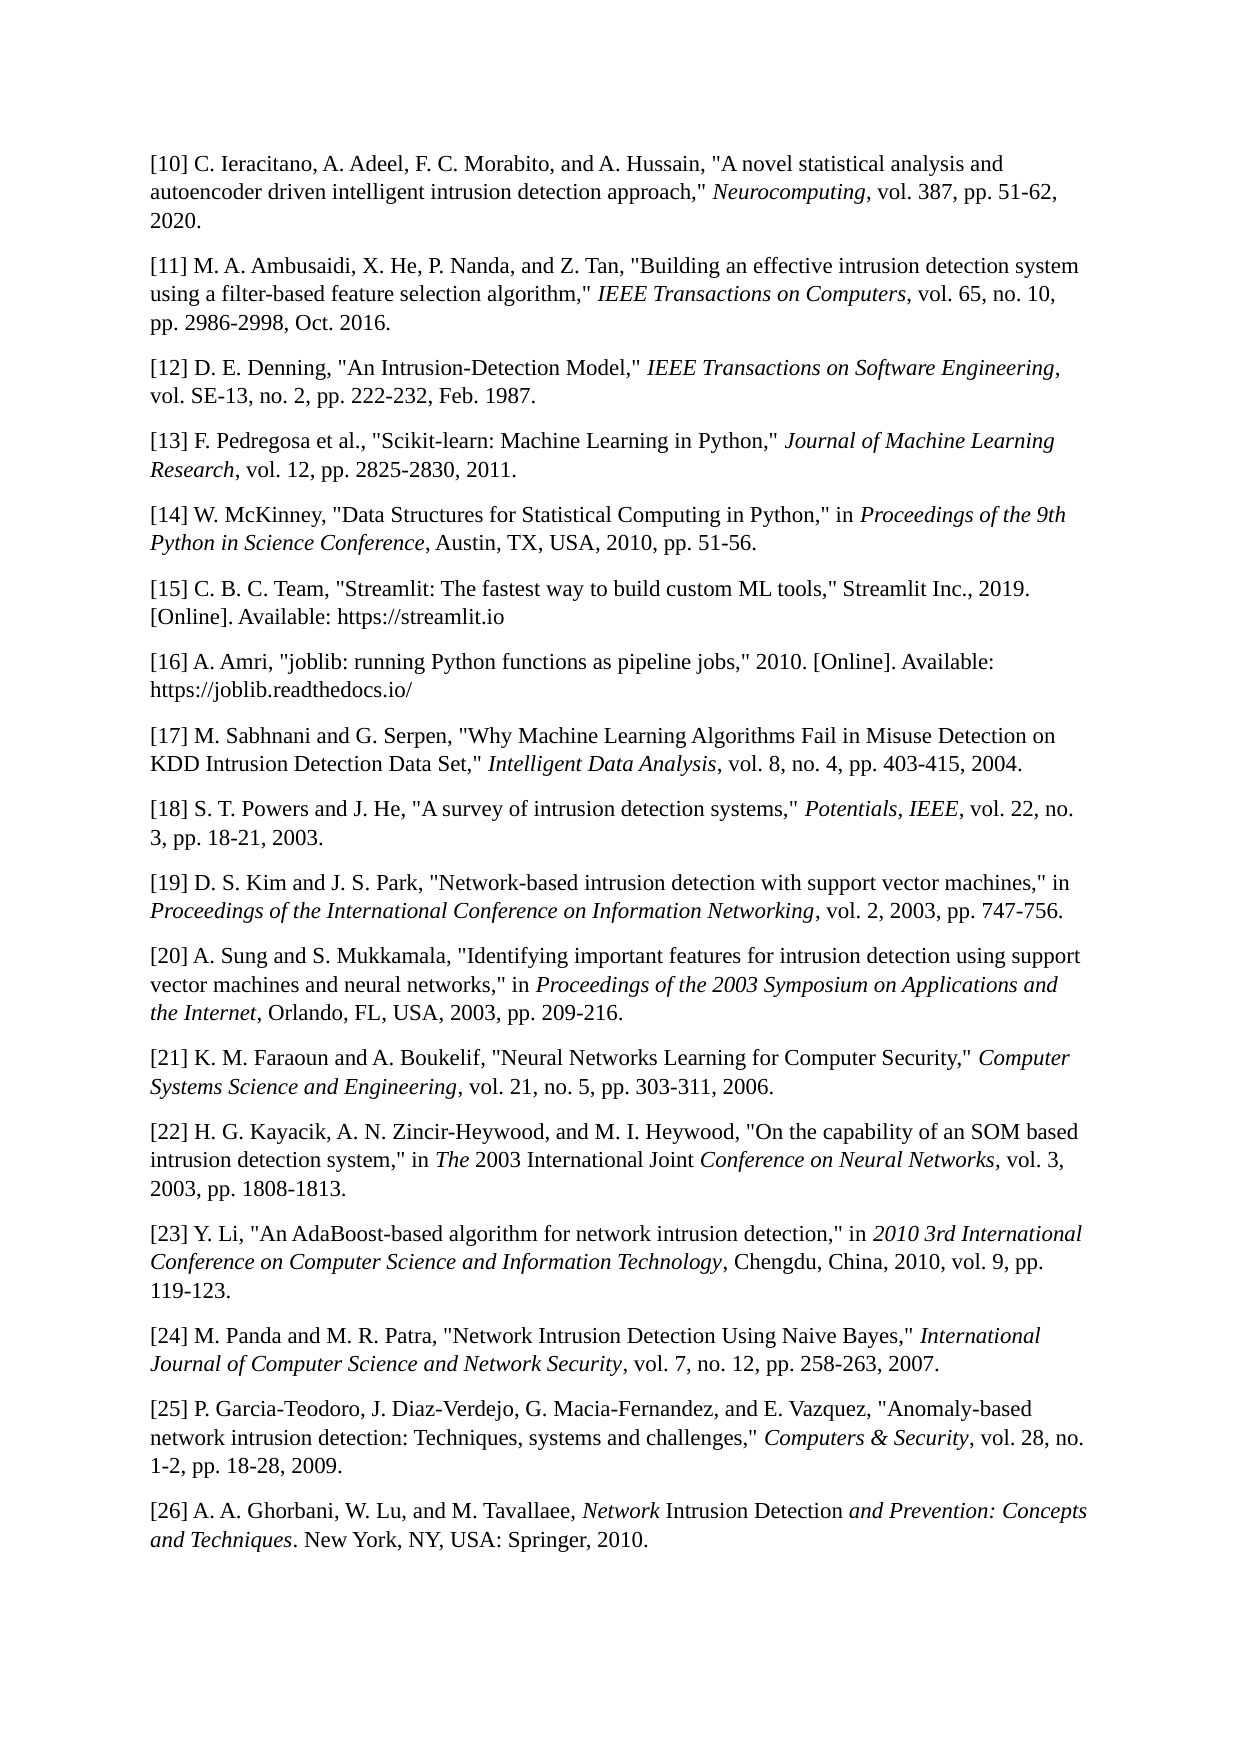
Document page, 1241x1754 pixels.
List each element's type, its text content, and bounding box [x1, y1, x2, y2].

text [14] W. McKinney, "Data Structures for Statistical Computing in Python," in Proceedings of the 9th Python in Science Conference, Austin, TX, USA, 2010, pp. 51-56. [150, 501, 1090, 556]
text [18] S. T. Powers and J. He, "A survey of intrusion detection systems," Potentials, IEEE, vol. 22, no. 3, pp. 18-21, 2003. [150, 795, 1090, 850]
text [13] F. Pedregosa et al., "Scikit-learn: Machine Learning in Python," Journal of Machine Learning Research, vol. 12, pp. 2825-2830, 2011. [150, 427, 1090, 482]
text [16] A. Amri, "joblib: running Python functions as pipeline jobs," 2010. [Online]. Available: https://joblib.readthedocs.io/ [150, 648, 1090, 703]
text [25] P. Garcia-Teodoro, J. Diaz-Verdejo, G. Macia-Fernandez, and E. Vazquez, "Anomaly-based network intrusion detection: Techniques, systems and challenges," Computers & Security, vol. 28, no. 1-2, pp. 18-28, 2009. [150, 1395, 1090, 1478]
text [20] A. Sung and S. Mukkamala, "Identifying important features for intrusion detection using support vector machines and neural networks," in Proceedings of the 2003 Symposium on Applications and the Internet, Orlando, FL, USA, 2003, pp. 209-216. [150, 942, 1090, 1026]
text [21] K. M. Faraoun and A. Boukelif, "Neural Networks Learning for Computer Security," Computer Systems Science and Engineering, vol. 21, no. 5, pp. 303-311, 2006. [150, 1044, 1090, 1099]
text [15] C. B. C. Team, "Streamlit: The fastest way to build custom ML tools," Streamlit Inc., 2019. [Online]. Available: https://streamlit.io [150, 574, 1090, 629]
text [17] M. Sabhnani and G. Serpen, "Why Machine Learning Algorithms Fail in Misuse Detection on KDD Intrusion Detection Data Set," Intelligent Data Analysis, vol. 8, no. 4, pp. 403-415, 2004. [150, 722, 1090, 776]
text [11] M. A. Ambusaidi, X. He, P. Nanda, and Z. Tan, "Building an effective intrusion detection system using a filter-based feature selection algorithm," IEEE Transactions on Computers, vol. 65, no. 10, pp. 2986-2998, Oct. 2016. [150, 252, 1090, 335]
text [12] D. E. Denning, "An Intrusion-Detection Model," IEEE Transactions on Software Engineering, vol. SE-13, no. 2, pp. 222-232, Feb. 1987. [150, 354, 1090, 409]
text [19] D. S. Kim and J. S. Park, "Network-based intrusion detection with support vector machines," in Proceedings of the International Conference on Information Networking, vol. 2, 2003, pp. 747-756. [150, 869, 1090, 923]
text [24] M. Panda and M. R. Patra, "Network Intrusion Detection Using Naive Bayes," International Journal of Computer Science and Network Security, vol. 7, no. 12, pp. 258-263, 2007. [150, 1322, 1090, 1377]
text [22] H. G. Kayacik, A. N. Zincir-Heywood, and M. I. Heywood, "On the capability of an SOM based intrusion detection system," in The 2003 International Joint Conference on Neural Networks, vol. 3, 2003, pp. 1808-1813. [150, 1118, 1090, 1201]
text [26] A. A. Ghorbani, W. Lu, and M. Tavallaee, Network Intrusion Detection and Prevention: Concepts and Techniques. New York, NY, USA: Springer, 2010. [150, 1497, 1090, 1552]
text [23] Y. Li, "An AdaBoost-based algorithm for network intrusion detection," in 2010 3rd International Conference on Computer Science and Information Technology, Chengdu, China, 2010, vol. 9, pp. 119-123. [150, 1220, 1090, 1303]
text [10] C. Ieracitano, A. Adeel, F. C. Morabito, and A. Hussain, "A novel statistical analysis and autoencoder driven intelligent intrusion detection approach," Neurocomputing, vol. 387, pp. 51-62, 2020. [150, 150, 1090, 233]
